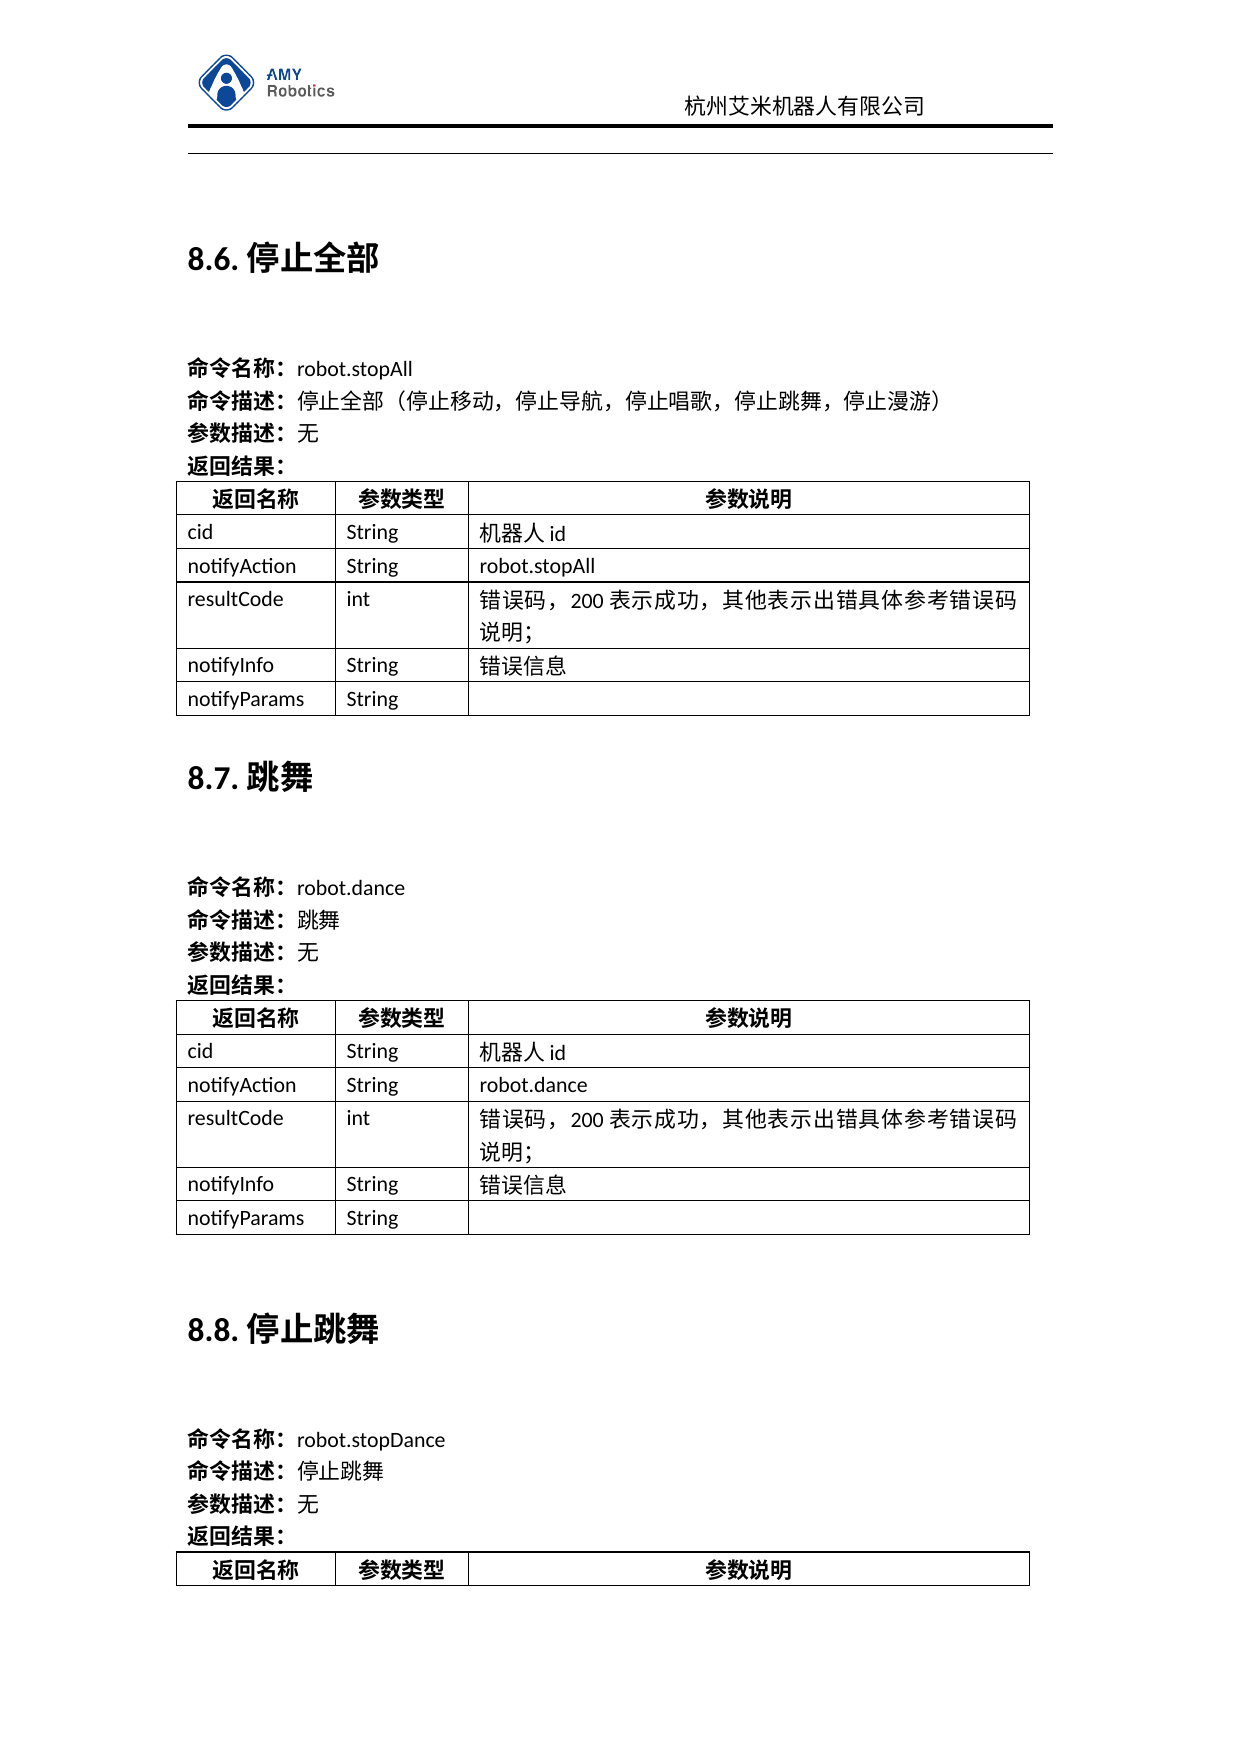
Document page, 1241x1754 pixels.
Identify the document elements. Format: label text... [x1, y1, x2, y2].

table_cell notifyParams [177, 1201, 335, 1234]
text 命令名称：robot.stopDance [187, 1421, 1053, 1454]
text 命令描述：停止跳舞 [187, 1454, 1053, 1486]
text 参数描述：无 [187, 416, 1053, 448]
table_cell String [336, 1068, 468, 1101]
table_cell int [336, 583, 468, 647]
table_header 参数说明 [469, 482, 1029, 514]
table_cell cid [177, 1035, 335, 1067]
text 命令名称：robot.dance [187, 870, 1053, 902]
table_cell String [336, 1035, 468, 1067]
table_header 返回名称 [177, 1553, 335, 1585]
table_cell notifyInfo [177, 649, 335, 681]
table_cell String [336, 549, 468, 581]
text 命令描述：跳舞 [187, 902, 1053, 935]
text 命令描述：停止全部（停止移动，停止导航，停止唱歌，停止跳舞，停止漫游） [187, 383, 1053, 416]
table_header 参数说明 [469, 1553, 1029, 1585]
table_cell notifyParams [177, 682, 335, 714]
table_header 参数类型 [336, 1553, 468, 1585]
text 参数描述：无 [187, 1486, 1053, 1519]
table_cell [469, 1201, 1029, 1234]
subtitle 停止全部 [187, 224, 1053, 289]
table_cell 机器人id [469, 515, 1029, 548]
table_cell robot.stopAll [469, 549, 1029, 581]
table_cell String [336, 1168, 468, 1200]
table_cell [469, 682, 1029, 714]
table_header 参数类型 [336, 482, 468, 514]
table_cell 错误信息 [469, 649, 1029, 681]
table_cell String [336, 1201, 468, 1234]
table_cell 错误信息 [469, 1168, 1029, 1200]
text 返回结果： [187, 448, 1053, 481]
table_cell cid [177, 515, 335, 548]
table_cell String [336, 682, 468, 714]
table_cell notifyInfo [177, 1168, 335, 1200]
table_cell 错误码，200表示成功，其他表示出错具体参考错误码说明； [469, 1102, 1029, 1167]
table_cell notifyAction [177, 549, 335, 581]
table_cell int [336, 1102, 468, 1167]
table_cell String [336, 515, 468, 548]
text 命令名称：robot.stopAll [187, 351, 1053, 383]
picture [196, 53, 337, 112]
table_cell notifyAction [177, 1068, 335, 1101]
subtitle 停止跳舞 [187, 1294, 1053, 1359]
table_cell resultCode [177, 583, 335, 647]
text 返回结果： [187, 967, 1053, 1000]
table_header 返回名称 [177, 482, 335, 514]
table_cell 错误码，200表示成功，其他表示出错具体参考错误码说明； [469, 583, 1029, 647]
table_cell String [336, 649, 468, 681]
table_cell robot.dance [469, 1068, 1029, 1101]
table_cell 机器人id [469, 1035, 1029, 1067]
subtitle 跳舞 [187, 743, 1053, 808]
table_header 参数说明 [469, 1001, 1029, 1033]
table_header 参数类型 [336, 1001, 468, 1033]
text 返回结果： [187, 1519, 1053, 1551]
text 参数描述：无 [187, 935, 1053, 967]
table_header 返回名称 [177, 1001, 335, 1033]
table_cell resultCode [177, 1102, 335, 1167]
